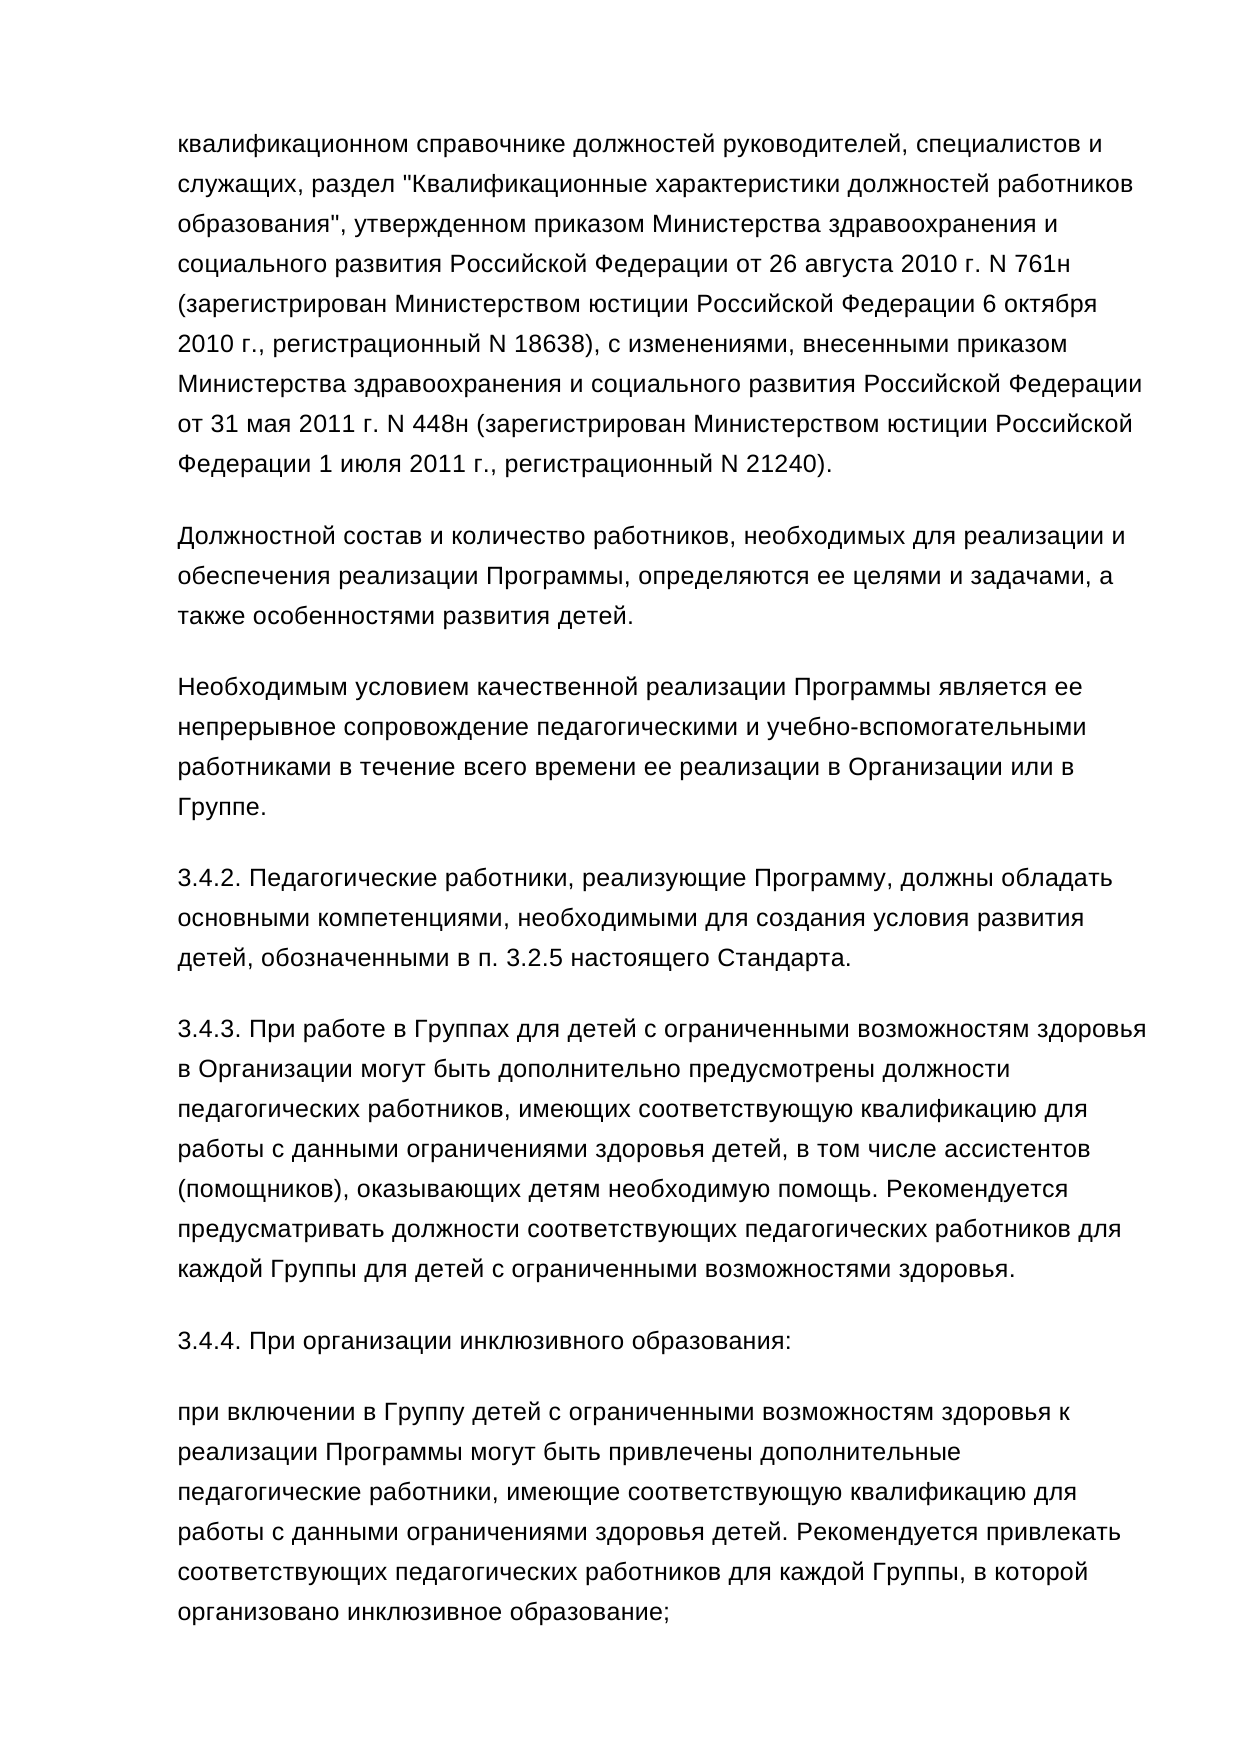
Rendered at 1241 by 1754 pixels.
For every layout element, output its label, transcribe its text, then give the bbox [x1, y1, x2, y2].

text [177, 118, 1152, 478]
text 3.4.4. При организации инклюзивного образования: [177, 1314, 1152, 1354]
text 3.4.3. При работе в Группах для детей с ограниченными возможностям здоровья в Организации могут быть дополнительно предусмотрены должности педагогических работников, имеющих соответствующую квалификацию для работы с данными ограничениями здоровья детей, в том числе ассистентов (помощников), оказывающих детям необходимую помощь. Рекомендуется предусматривать должности соответствующих педагогических работников для каждой Группы для детей с ограниченными возможностями здоровья. [177, 1003, 1152, 1283]
text 3.4.2. Педагогические работники, реализующие Программу, должны обладать основными компетенциями, необходимыми для создания условия развития детей, обозначенными в п. 3.2.5 настоящего Стандарта. [177, 852, 1152, 972]
text Необходимым условием качественной реализации Программы является ее непрерывное сопровождение педагогическими и учебно-вспомогательными работниками в течение всего времени ее реализации в Организации или в Группе. [177, 661, 1152, 821]
text при включении в Группу детей с ограниченными возможностям здоровья к реализации Программы могут быть привлечены дополнительные педагогические работники, имеющие соответствующую квалификацию для работы с данными ограничениями здоровья детей. Рекомендуется привлекать соответствующих педагогических работников для каждой Группы, в которой организовано инклюзивное образование; [177, 1386, 1152, 1626]
text Должностной состав и количество работников, необходимых для реализации и обеспечения реализации Программы, определяются ее целями и задачами, а также особенностями развития детей. [177, 509, 1152, 629]
